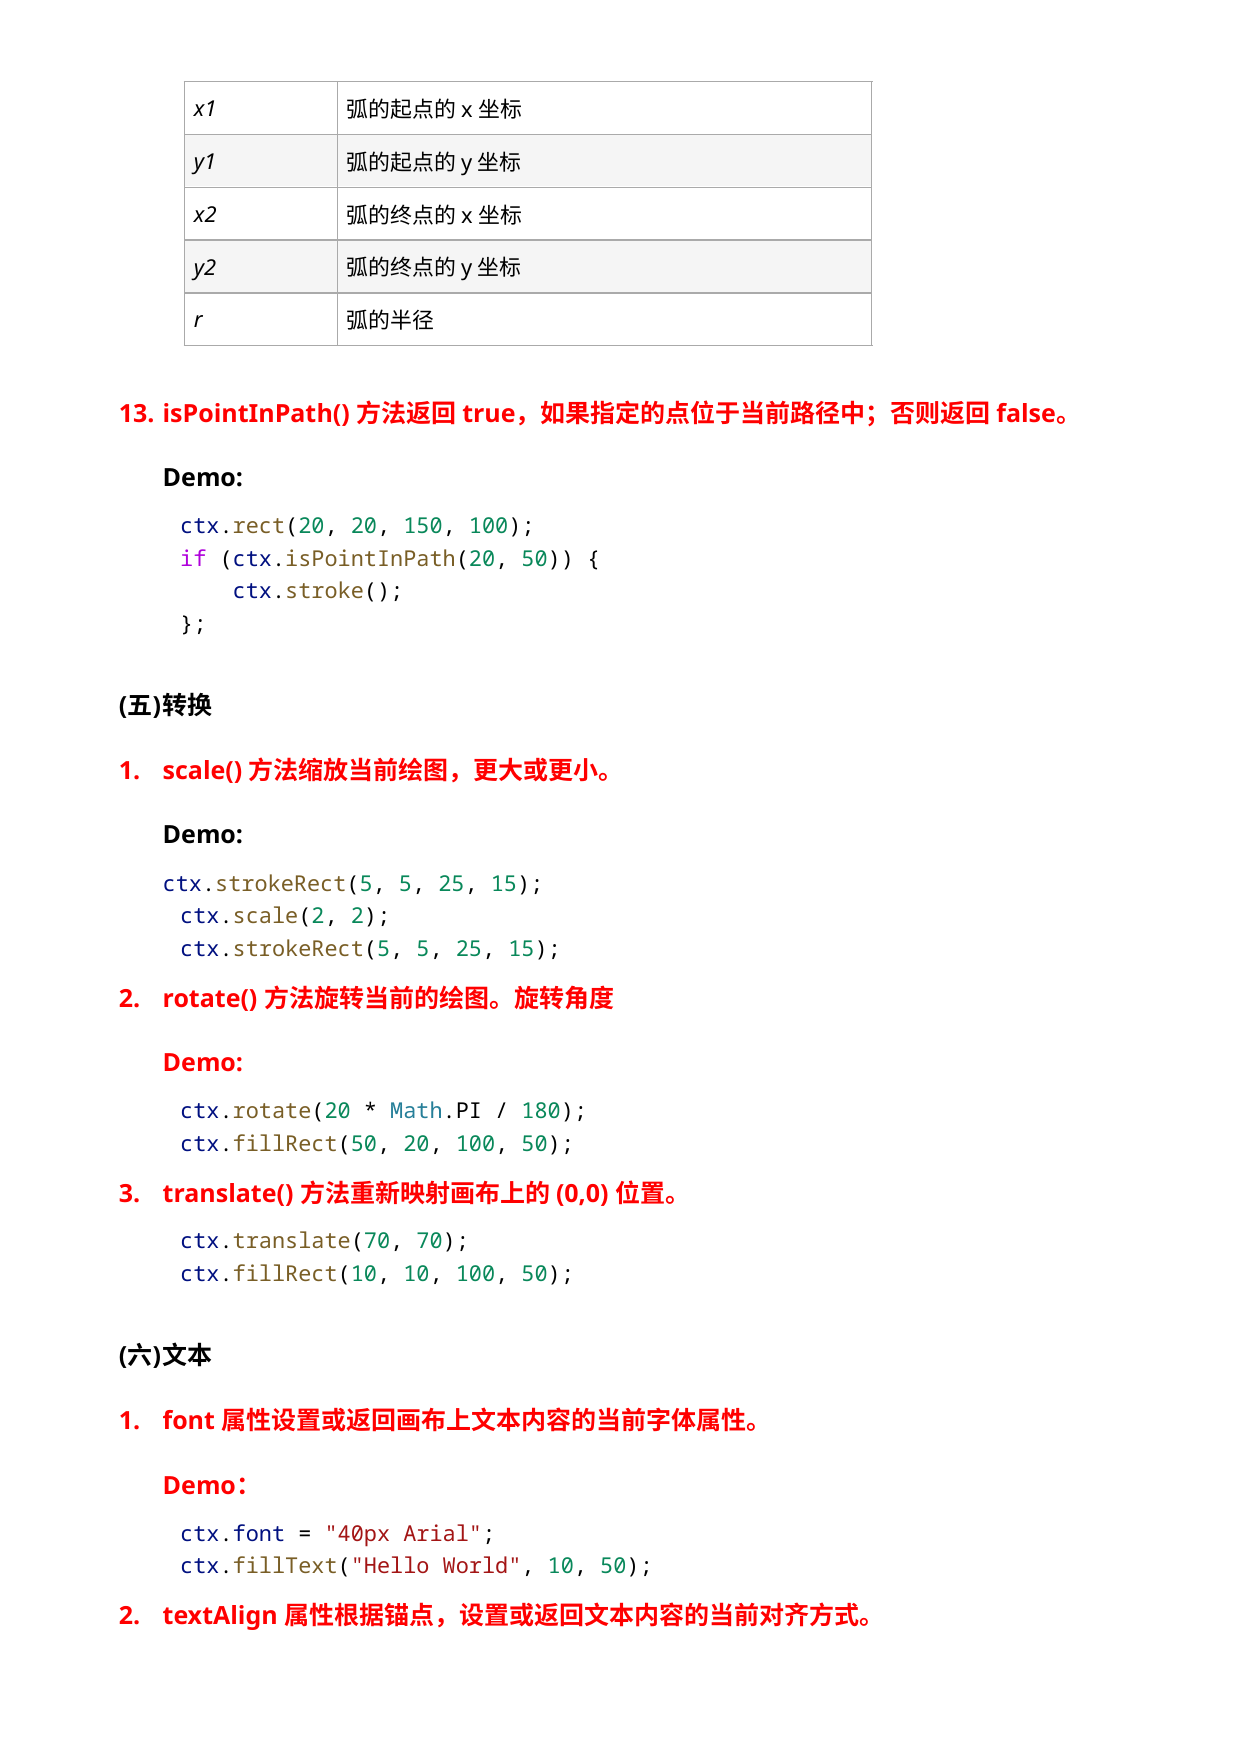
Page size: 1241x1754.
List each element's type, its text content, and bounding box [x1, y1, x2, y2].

list Demo: [162, 444, 1165, 509]
list font 属性设置或返回画布上文本内容的当前字体属性。 [119, 1386, 1165, 1451]
text ctx.fillRect(10, 10, 100, 50); [75, 1256, 1165, 1289]
list scale() 方法缩放当前绘图，更大或更小。 [119, 736, 1165, 801]
text }; [75, 606, 1165, 639]
list Demo: [162, 1029, 1165, 1094]
text ctx.scale(2, 2); [75, 899, 1165, 931]
text ctx.rotate(20 * Math.PI / 180); [75, 1094, 1165, 1126]
text ctx.fillText("Hello World", 10, 50); [75, 1549, 1165, 1581]
list textAlign 属性根据锚点，设置或返回文本内容的当前对齐方式。 [119, 1581, 1165, 1646]
list Demo： [162, 1451, 1165, 1516]
text ctx.strokeRect(5, 5, 25, 15); [75, 866, 1165, 899]
text ctx.strokeRect(5, 5, 25, 15); [75, 931, 1165, 964]
table_cell 弧的终点的 x 坐标 [338, 188, 871, 239]
table_cell y1 [185, 135, 337, 186]
list 文本 [119, 1321, 1165, 1386]
list isPointInPath() 方法返回 true，如果指定的点位于当前路径中；否则返回 false。 [119, 379, 1165, 444]
table_cell x1 [185, 82, 337, 133]
list translate() 方法重新映射画布上的 (0,0) 位置。 [119, 1159, 1165, 1224]
list rotate() 方法旋转当前的绘图。旋转角度 [119, 964, 1165, 1029]
text ctx.stroke(); [75, 574, 1165, 606]
table_cell y2 [185, 241, 337, 292]
table_cell x2 [185, 188, 337, 239]
text ctx.rect(20, 20, 150, 100); [75, 509, 1165, 541]
list 转换 [119, 671, 1165, 736]
table_cell 弧的起点的 y 坐标 [338, 135, 871, 186]
text ctx.font = "40px Arial"; [75, 1516, 1165, 1549]
text ctx.translate(70, 70); [75, 1224, 1165, 1256]
table_cell 弧的终点的 y 坐标 [338, 241, 871, 292]
text if (ctx.isPointInPath(20, 50)) { [75, 541, 1165, 574]
table_cell 弧的起点的 x 坐标 [338, 82, 871, 133]
text ctx.fillRect(50, 20, 100, 50); [75, 1126, 1165, 1159]
table_cell r [185, 294, 337, 345]
list Demo: [162, 801, 1165, 866]
table_cell 弧的半径 [338, 294, 871, 345]
